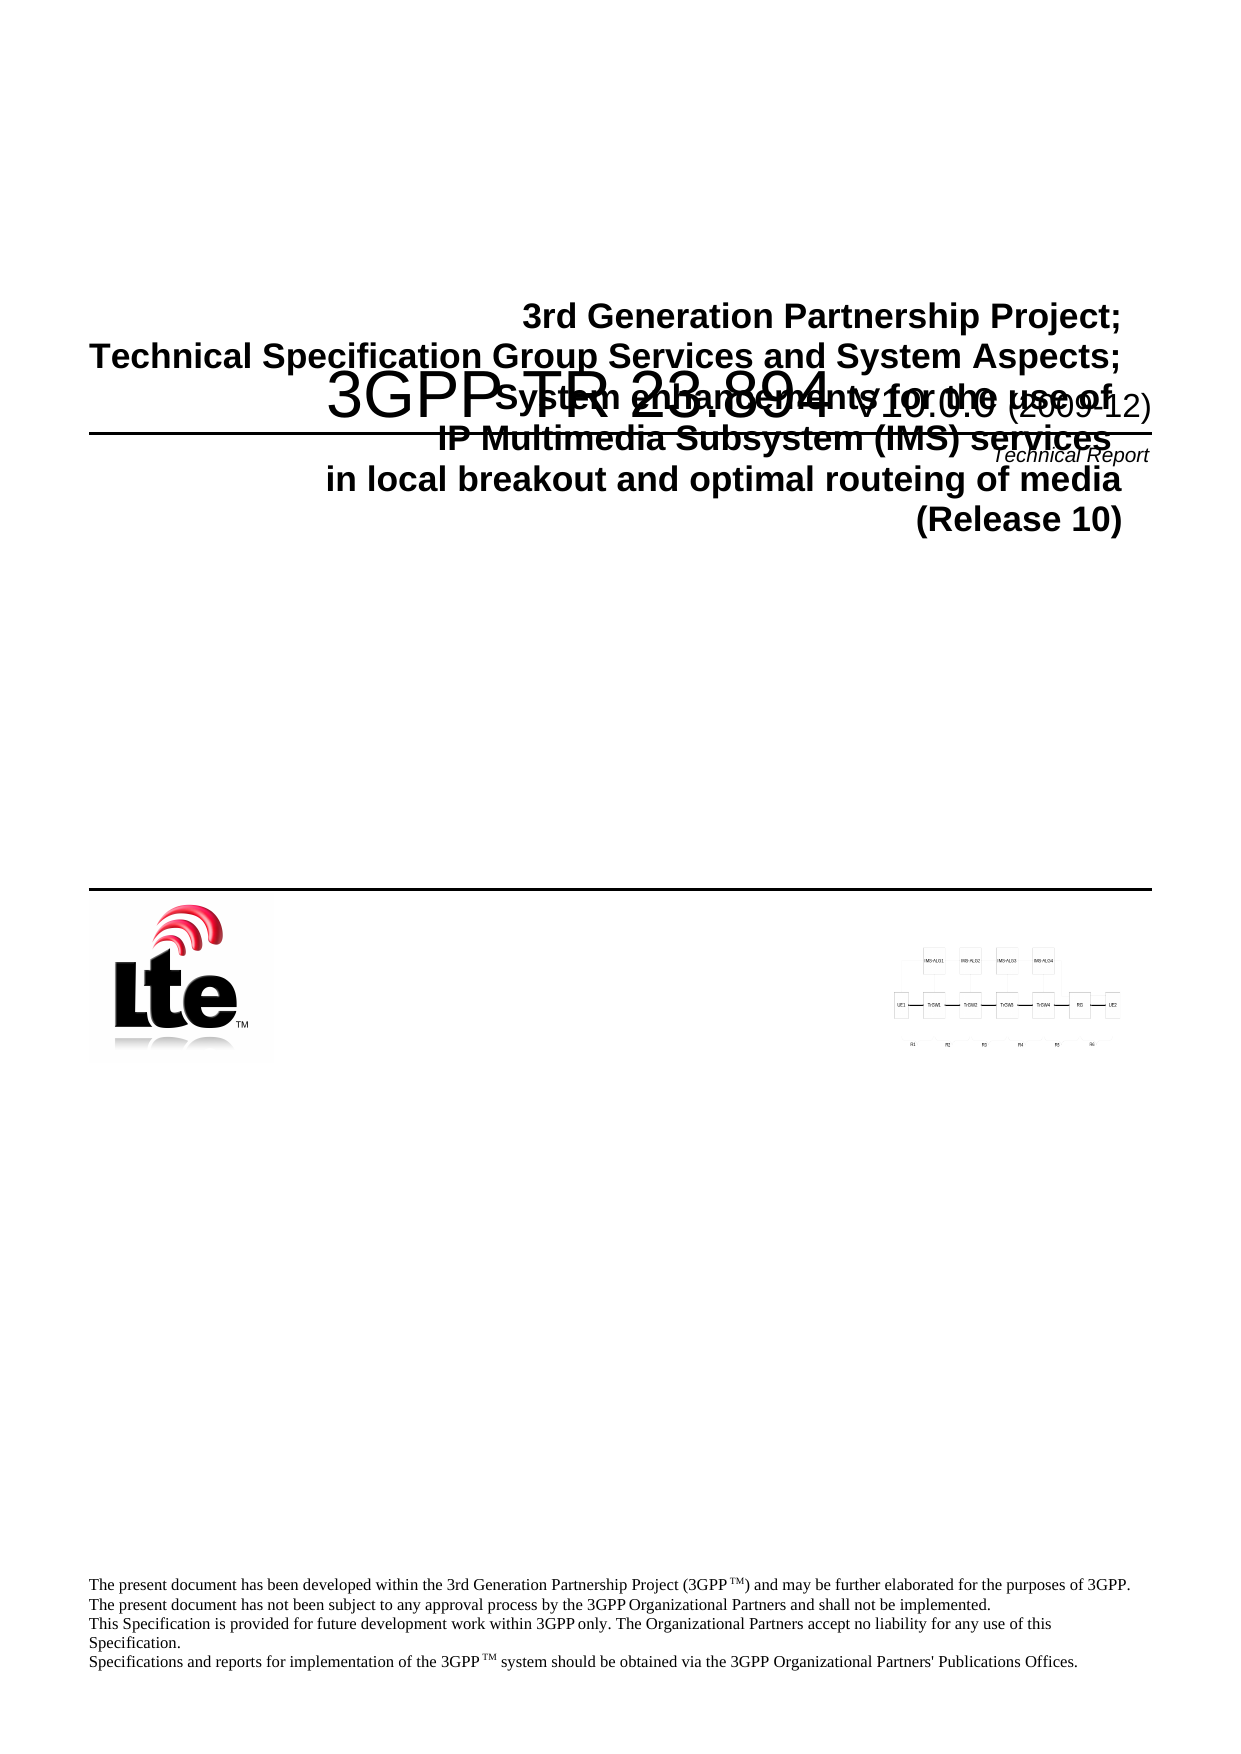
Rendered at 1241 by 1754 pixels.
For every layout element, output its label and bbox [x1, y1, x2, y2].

picture [88, 893, 275, 1063]
